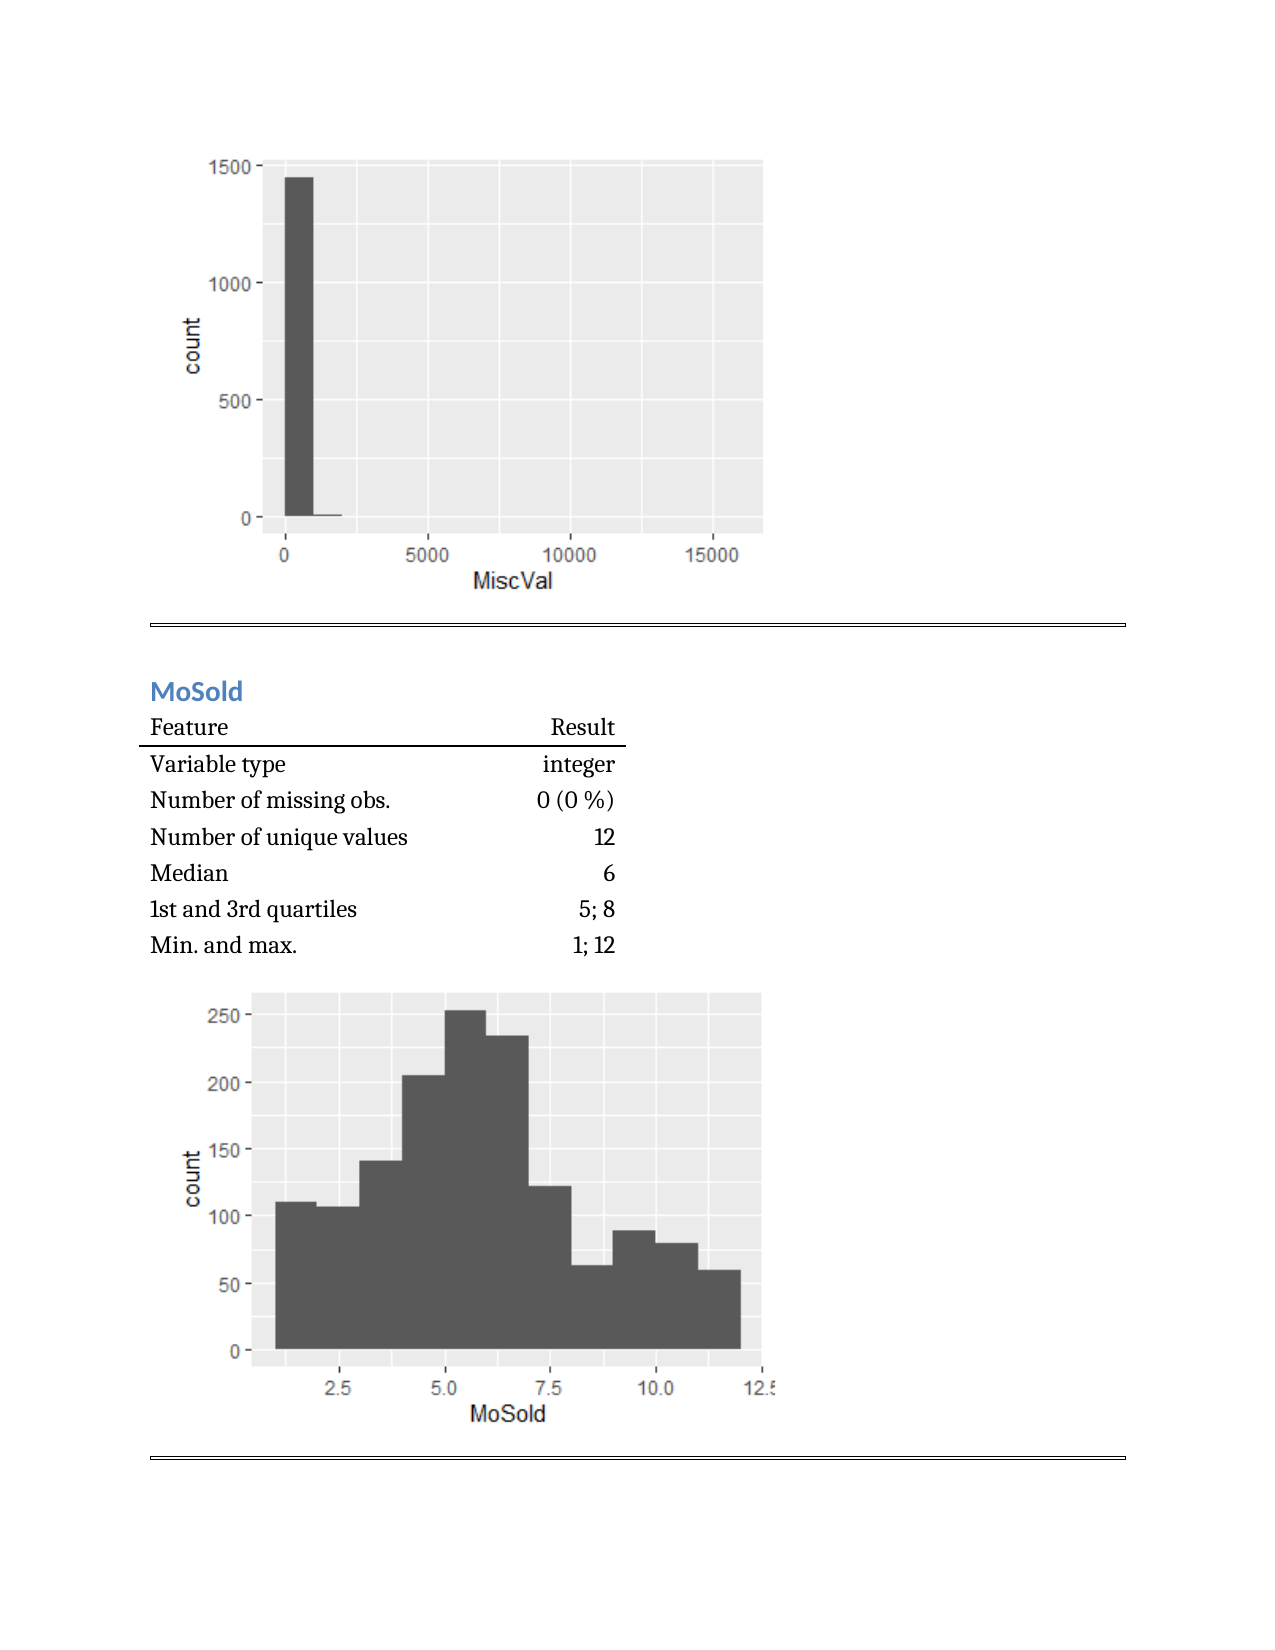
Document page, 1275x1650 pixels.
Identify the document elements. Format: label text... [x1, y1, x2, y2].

table_header Feature [139, 709, 491, 745]
picture [168, 150, 776, 605]
table_cell Variable type [139, 747, 491, 783]
table_cell Number of unique values [139, 819, 491, 855]
table_header Result [491, 709, 626, 745]
table_cell 1st and 3rd quartiles [139, 891, 491, 928]
table_cell Median [139, 855, 491, 891]
table_cell 6 [491, 855, 626, 891]
subtitle MoSold [150, 673, 1125, 709]
table_cell Min. and max. [139, 928, 491, 964]
table_cell Number of missing obs. [139, 783, 491, 819]
table_cell 0 (0 %) [491, 783, 626, 819]
picture [168, 982, 776, 1438]
table_cell 12 [491, 819, 626, 855]
table_cell 1; 12 [491, 928, 626, 964]
table_cell integer [491, 747, 626, 783]
table_cell 5; 8 [491, 891, 626, 928]
